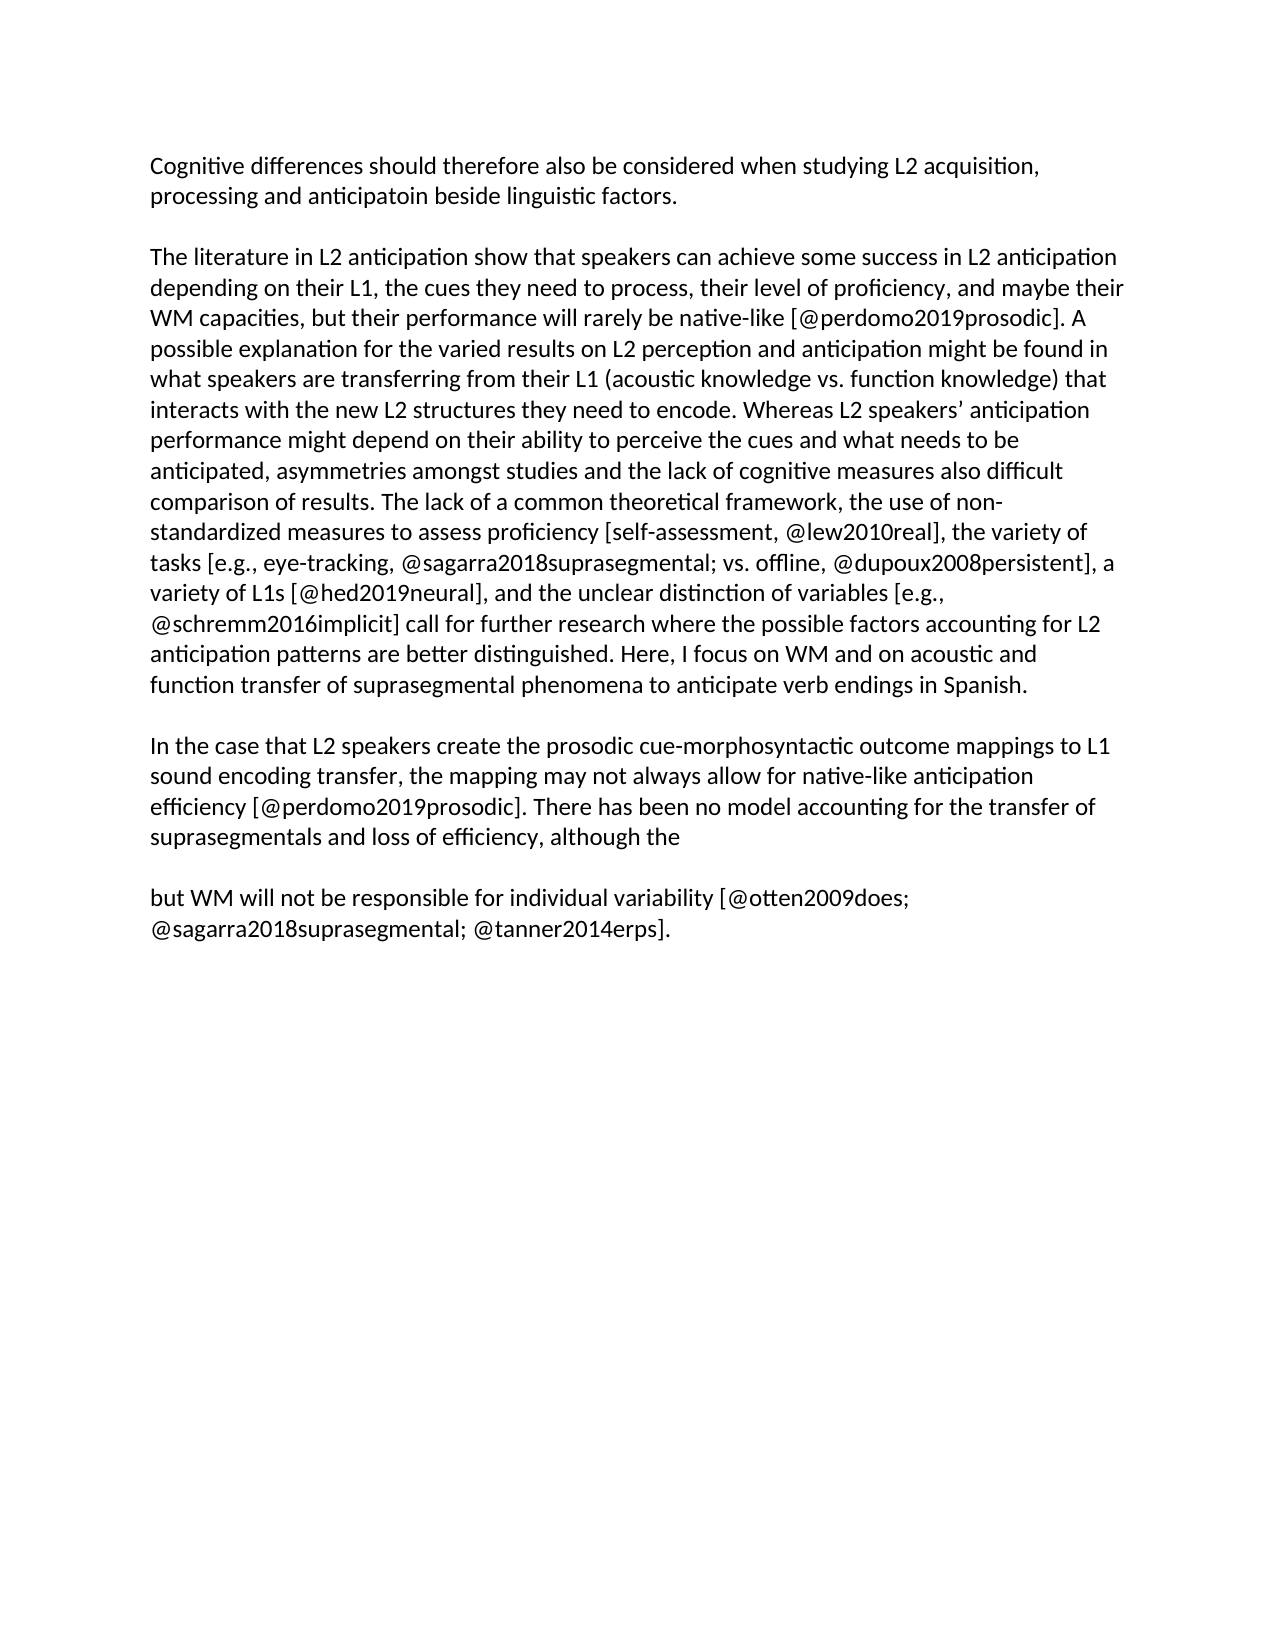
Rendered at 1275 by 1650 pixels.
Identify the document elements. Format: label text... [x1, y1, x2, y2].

text In the case that L2 speakers create the prosodic cue-morphosyntactic outcome mappings to L1 sound encoding transfer, the mapping may not always allow for native-like anticipation efficiency [@perdomo2019prosodic]. There has been no model accounting for the transfer of suprasegmentals and loss of efficiency, although the [150, 730, 1125, 852]
text The literature in L2 anticipation show that speakers can achieve some success in L2 anticipation depending on their L1, the cues they need to process, their level of proficiency, and maybe their WM capacities, but their performance will rarely be native-like [@perdomo2019prosodic]. A possible explanation for the varied results on L2 perception and anticipation might be found in what speakers are transferring from their L1 (acoustic knowledge vs. function knowledge) that interacts with the new L2 structures they need to encode. Whereas L2 speakers’ anticipation performance might depend on their ability to perceive the cues and what needs to be anticipated, asymmetries amongst studies and the lack of cognitive measures also difficult comparison of results. The lack of a common theoretical framework, the use of non-standardized measures to assess proficiency [self-assessment, @lew2010real], the variety of tasks [e.g., eye-tracking, @sagarra2018suprasegmental; vs. offline, @dupoux2008persistent], a variety of L1s [@hed2019neural], and the unclear distinction of variables [e.g., @schremm2016implicit] call for further research where the possible factors accounting for L2 anticipation patterns are better distinguished. Here, I focus on WM and on acoustic and function transfer of suprasegmental phenomena to anticipate verb endings in Spanish. [150, 242, 1125, 699]
text Cognitive differences should therefore also be considered when studying L2 acquisition, processing and anticipatoin beside linguistic factors. [150, 150, 1125, 211]
text but WM will not be responsible for individual variability [@otten2009does; @sagarra2018suprasegmental; @tanner2014erps]. [150, 882, 1125, 943]
